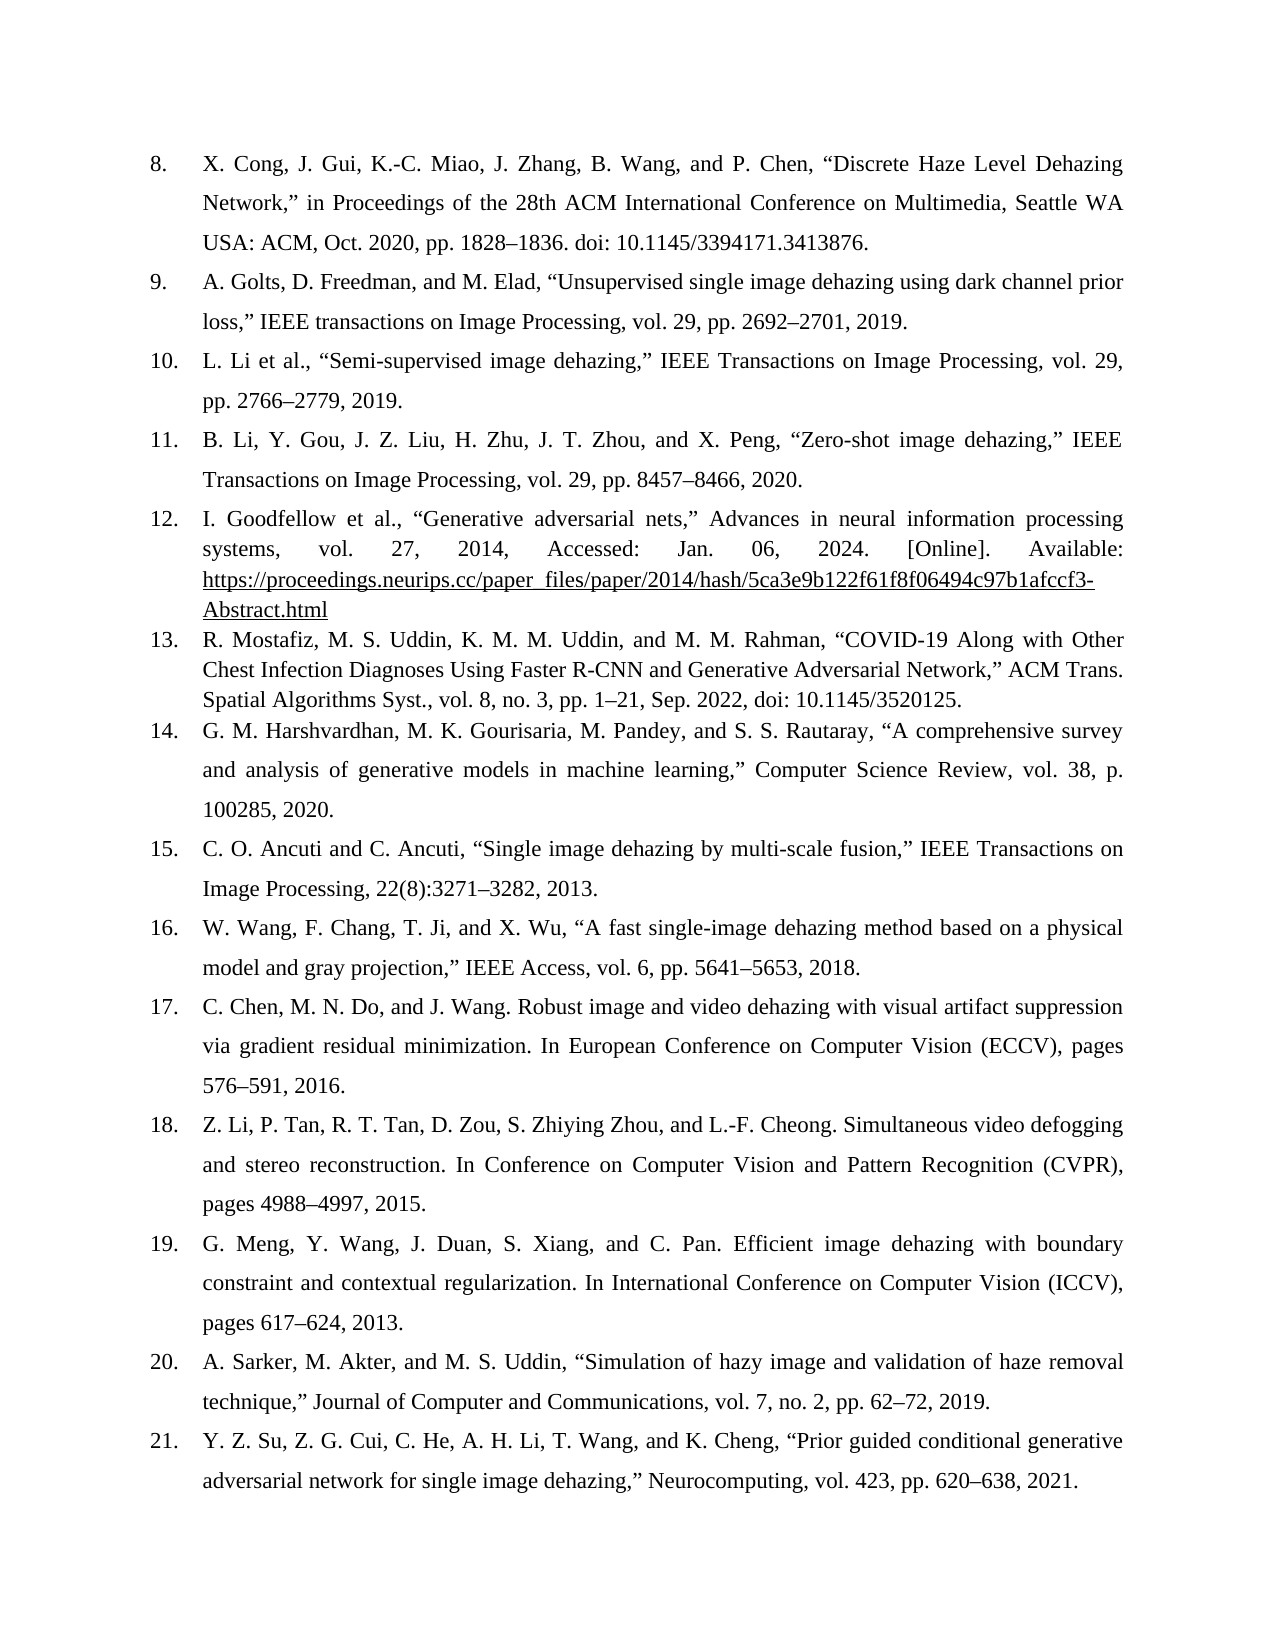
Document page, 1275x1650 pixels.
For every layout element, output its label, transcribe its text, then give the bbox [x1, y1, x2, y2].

list A. Sarker, M. Akter, and M. S. Uddin, “Simulation of hazy image and validation of haze removal technique,” Journal of Computer and Communications, vol. 7, no. 2, pp. 62–72, 2019. [150, 1348, 1125, 1414]
list G. Meng, Y. Wang, J. Duan, S. Xiang, and C. Pan. Efficient image dehazing with boundary constraint and contextual regularization. In International Conference on Computer Vision (ICCV), pages 617–624, 2013. [150, 1230, 1125, 1335]
list I. Goodfellow et al., “Generative adversarial nets,” Advances in neural information processing systems, vol. 27, 2014, Accessed: Jan. 06, 2024. [Online]. Available: https://proceedings.neurips.cc/paper_files/paper/2014/hash/5ca3e9b122f61f8f06494c97b1afccf3-Abstract.html [150, 505, 1125, 622]
list A. Golts, D. Freedman, and M. Elad, “Unsupervised single image dehazing using dark channel prior loss,” IEEE transactions on Image Processing, vol. 29, pp. 2692–2701, 2019. [150, 268, 1125, 334]
list Y. Z. Su, Z. G. Cui, C. He, A. H. Li, T. Wang, and K. Cheng, “Prior guided conditional generative adversarial network for single image dehazing,” Neurocomputing, vol. 423, pp. 620–638, 2021. [150, 1427, 1125, 1493]
list W. Wang, F. Chang, T. Ji, and X. Wu, “A fast single-image dehazing method based on a physical model and gray projection,” IEEE Access, vol. 6, pp. 5641–5653, 2018. [150, 914, 1125, 980]
list Z. Li, P. Tan, R. T. Tan, D. Zou, S. Zhiying Zhou, and L.-F. Cheong. Simultaneous video defogging and stereo reconstruction. In Conference on Computer Vision and Pattern Recognition (CVPR), pages 4988–4997, 2015. [150, 1112, 1125, 1217]
list G. M. Harshvardhan, M. K. Gourisaria, M. Pandey, and S. S. Rautaray, “A comprehensive survey and analysis of generative models in machine learning,” Computer Science Review, vol. 38, p. 100285, 2020. [150, 717, 1125, 822]
list C. O. Ancuti and C. Ancuti, “Single image dehazing by multi-scale fusion,” IEEE Transactions on Image Processing, 22(8):3271–3282, 2013. [150, 835, 1125, 901]
list B. Li, Y. Gou, J. Z. Liu, H. Zhu, J. T. Zhou, and X. Peng, “Zero-shot image dehazing,” IEEE Transactions on Image Processing, vol. 29, pp. 8457–8466, 2020. [150, 426, 1125, 492]
list R. Mostafiz, M. S. Uddin, K. M. M. Uddin, and M. M. Rahman, “COVID-19 Along with Other Chest Infection Diagnoses Using Faster R-CNN and Generative Adversarial Network,” ACM Trans. Spatial Algorithms Syst., vol. 8, no. 3, pp. 1–21, Sep. 2022, doi: 10.1145/3520125. [150, 626, 1125, 713]
list L. Li et al., “Semi-supervised image dehazing,” IEEE Transactions on Image Processing, vol. 29, pp. 2766–2779, 2019. [150, 347, 1125, 413]
list C. Chen, M. N. Do, and J. Wang. Robust image and video dehazing with visual artifact suppression via gradient residual minimization. In European Conference on Computer Vision (ECCV), pages 576–591, 2016. [150, 993, 1125, 1098]
list X. Cong, J. Gui, K.-C. Miao, J. Zhang, B. Wang, and P. Chen, “Discrete Haze Level Dehazing Network,” in Proceedings of the 28th ACM International Conference on Multimedia, Seattle WA USA: ACM, Oct. 2020, pp. 1828–1836. doi: 10.1145/3394171.3413876. [150, 150, 1125, 255]
